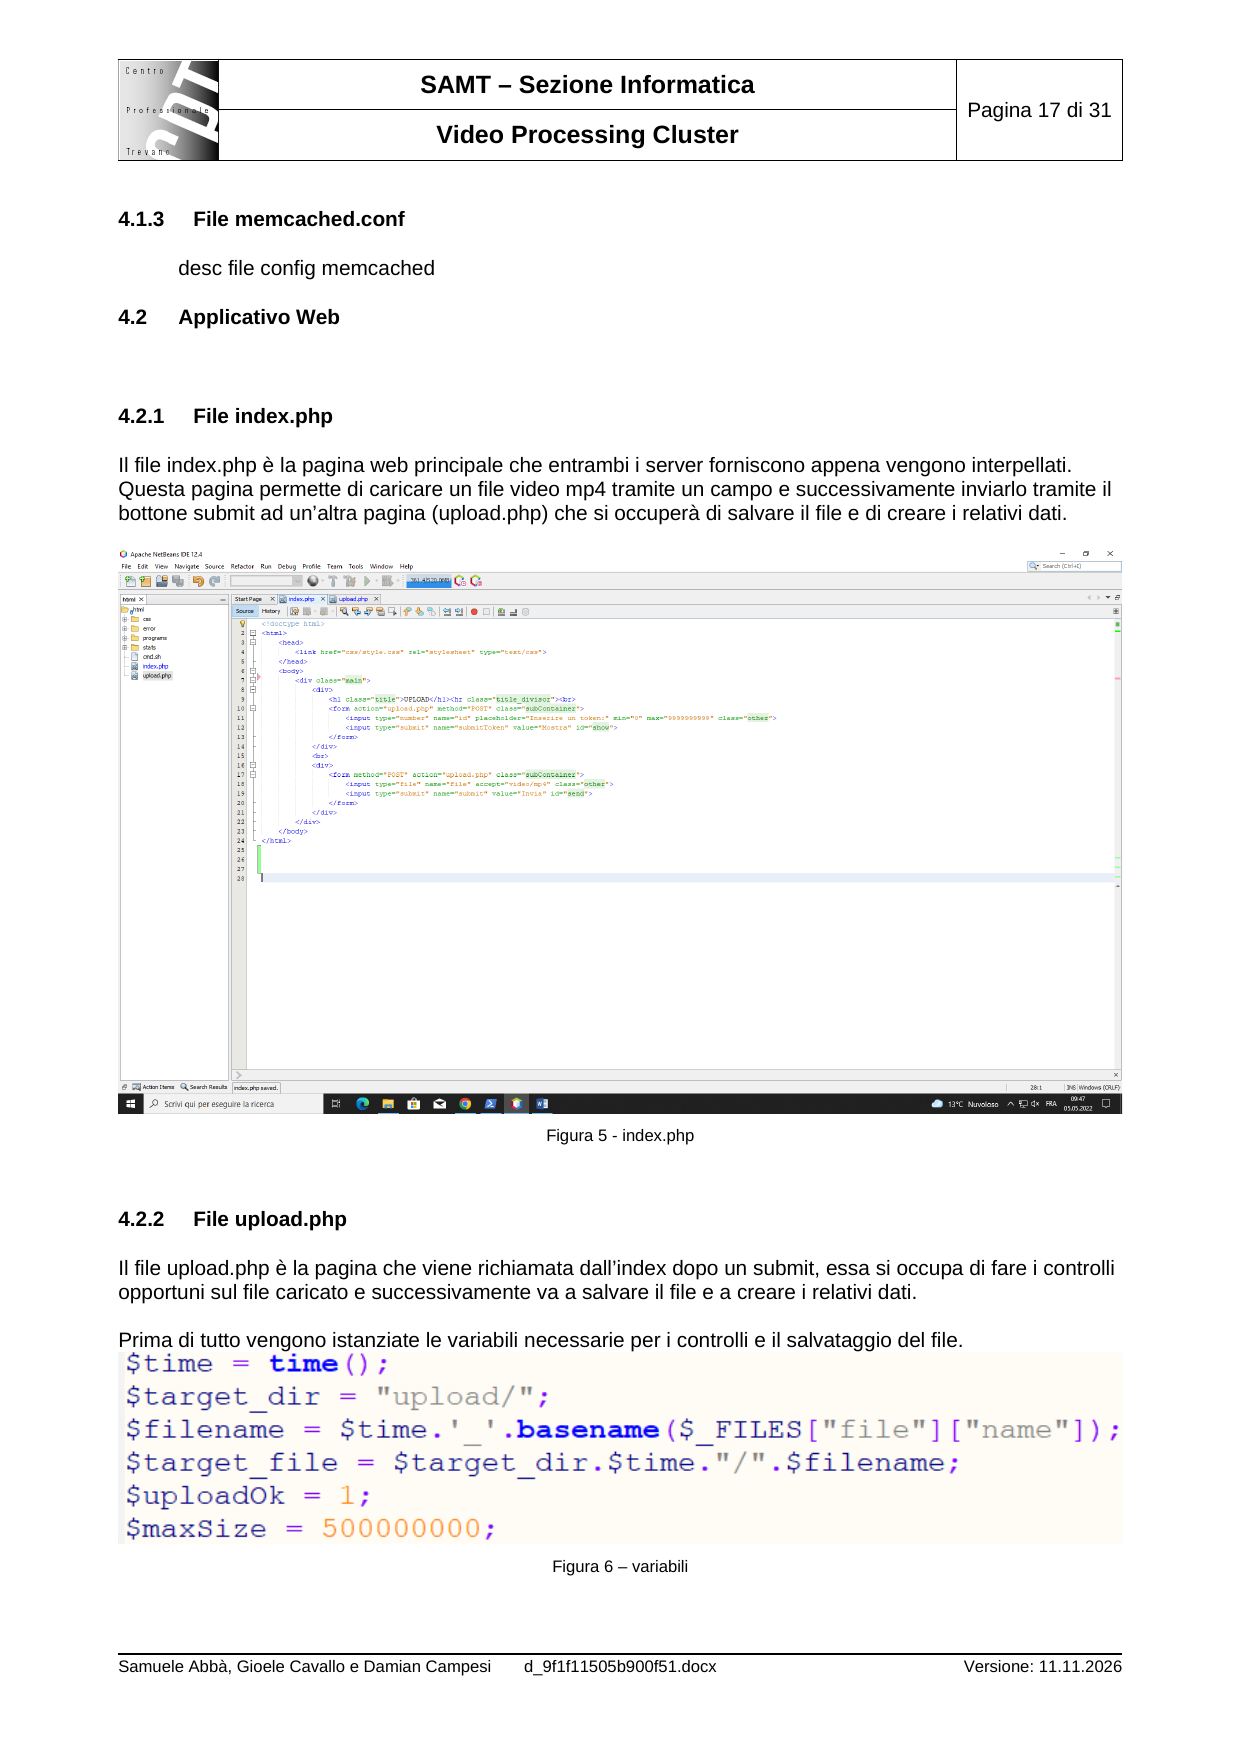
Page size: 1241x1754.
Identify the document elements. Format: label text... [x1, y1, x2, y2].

picture [118, 60, 219, 160]
subtitle Applicativo Web [118, 305, 1122, 329]
text Il file index.php è la pagina web principale che entrambi i server forniscono appena vengono interpellati. Questa pagina permette di caricare un file video mp4 tramite un campo e successivamente inviarlo tramite il bottone submit ad un’altra pagina (upload.php) che si occuperà di salvare il file e di creare i relativi dati. [118, 453, 1122, 524]
subtitle File index.php [118, 404, 1122, 428]
picture [118, 548, 1123, 1114]
text desc file config memcached [178, 256, 1122, 280]
text Figura 6 – variabili [118, 1557, 1122, 1576]
subtitle File memcached.conf [118, 207, 1122, 231]
picture [118, 1352, 1123, 1544]
subtitle File upload.php [118, 1207, 1122, 1231]
text Il file upload.php è la pagina che viene richiamata dall’index dopo un submit, essa si occupa di fare i controlli opportuni sul file caricato e successivamente va a salvare il file e a creare i relativi dati. [118, 1256, 1122, 1304]
text Figura 5 - index.php [118, 1126, 1122, 1145]
text Prima di tutto vengono istanziate le variabili necessarie per i controlli e il salvataggio del file. [118, 1328, 1122, 1352]
